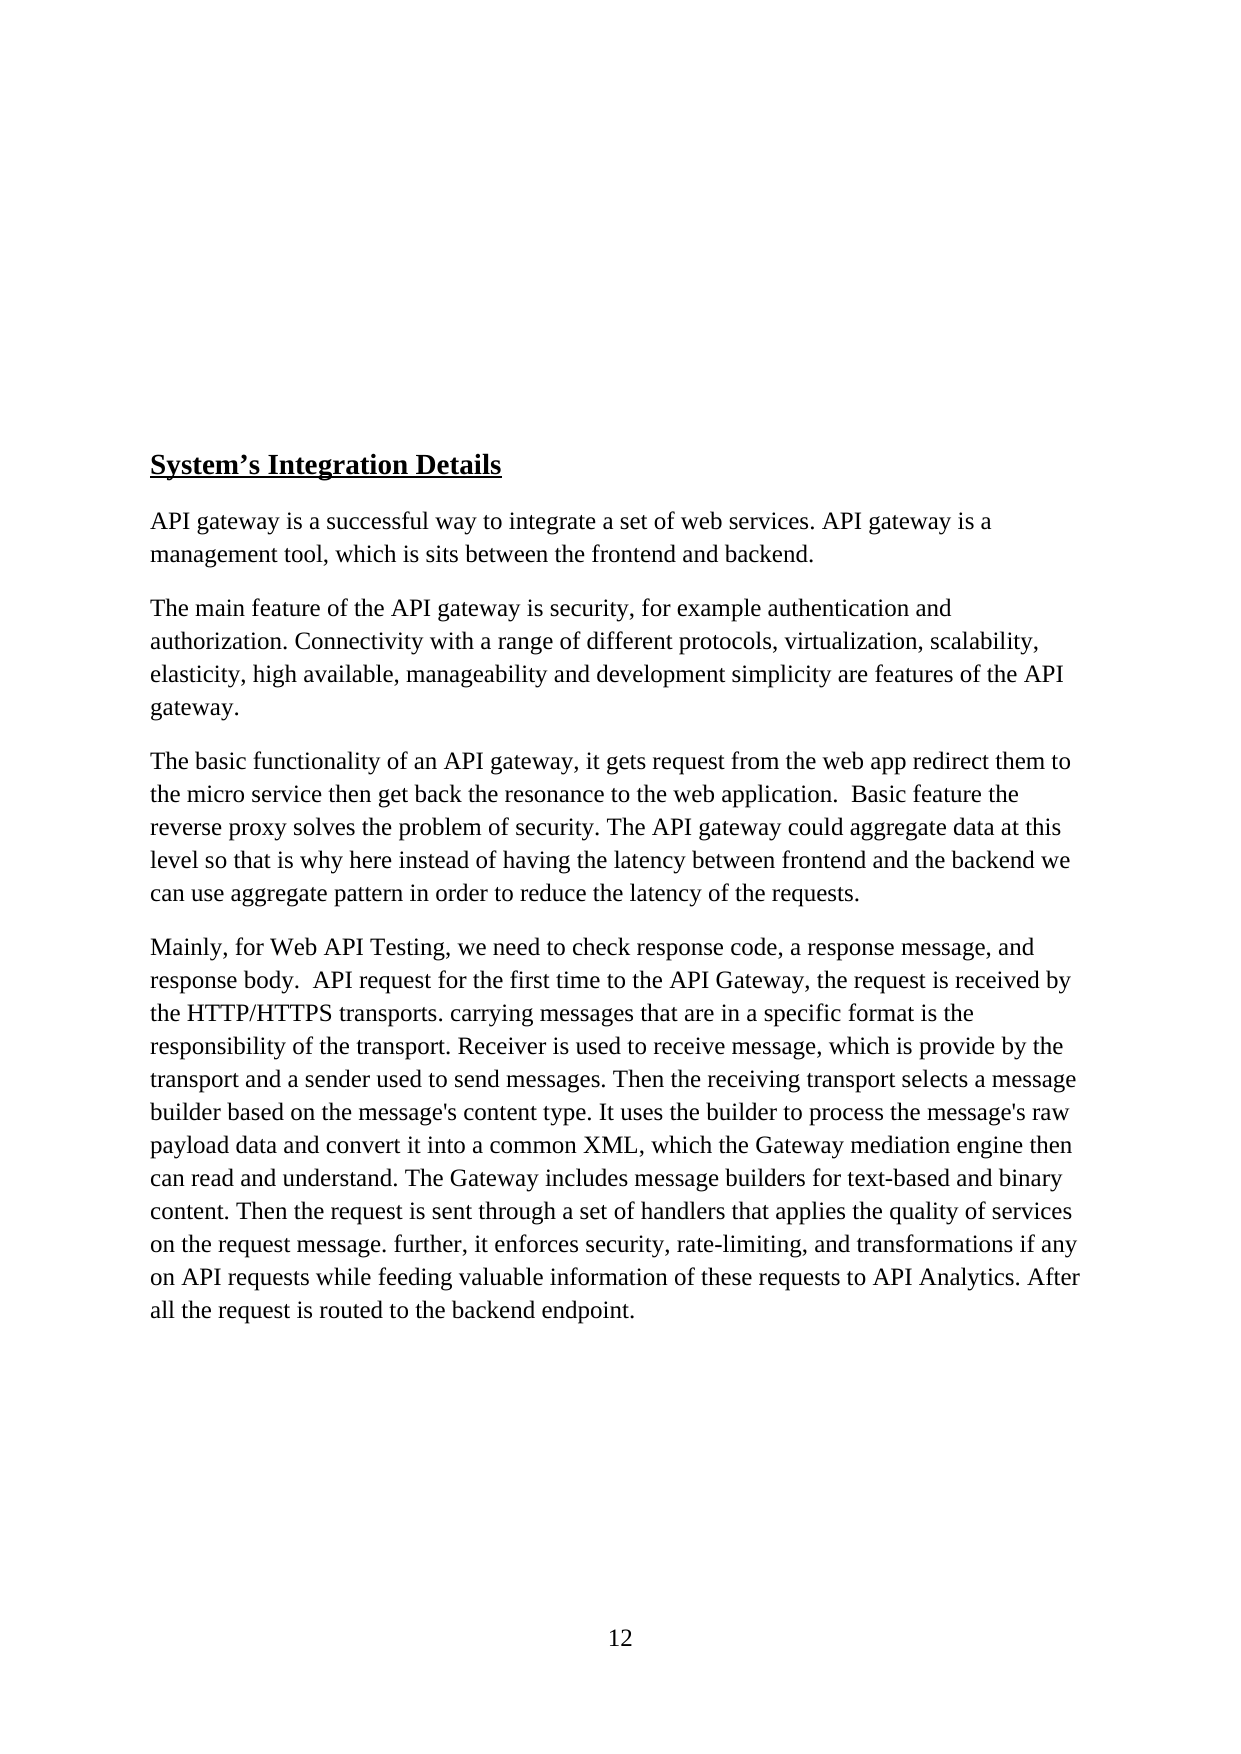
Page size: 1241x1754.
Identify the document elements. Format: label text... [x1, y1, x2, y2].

text API gateway is a successful way to integrate a set of web services. API gateway is a management tool, which is sits between the frontend and backend. [150, 506, 1090, 568]
text System’s Integration Details [150, 447, 1090, 480]
text The main feature of the API gateway is security, for example authentication and authorization. Connectivity with a range of different protocols, virtualization, scalability, elasticity, high available, manageability and development simplicity are features of the API gateway. [150, 593, 1090, 721]
text Mainly, for Web API Testing, we need to check response code, a response message, and response body. API request for the first time to the API Gateway, the request is received by the HTTP/HTTPS transports. carrying messages that are in a specific format is the responsibility of the transport. Receiver is used to receive message, which is provide by the transport and a sender used to send messages. Then the receiving transport selects a message builder based on the message's content type. It uses the builder to process the message's raw payload data and convert it into a common XML, which the Gateway mediation engine then can read and understand. The Gateway includes message builders for text-based and binary content. Then the request is sent through a set of handlers that applies the quality of services on the request message. further, it enforces security, rate-limiting, and transformations if any on API requests while feeding valuable information of these requests to API Analytics. After all the request is routed to the backend endpoint. [150, 932, 1090, 1324]
text The basic functionality of an API gateway, it gets request from the web app redirect them to the micro service then get back the resonance to the web application. Basic feature the reverse proxy solves the problem of security. The API gateway could aggregate data at this level so that is why here instead of having the latency between frontend and the backend we can use aggregate pattern in order to reduce the latency of the requests. [150, 746, 1090, 907]
